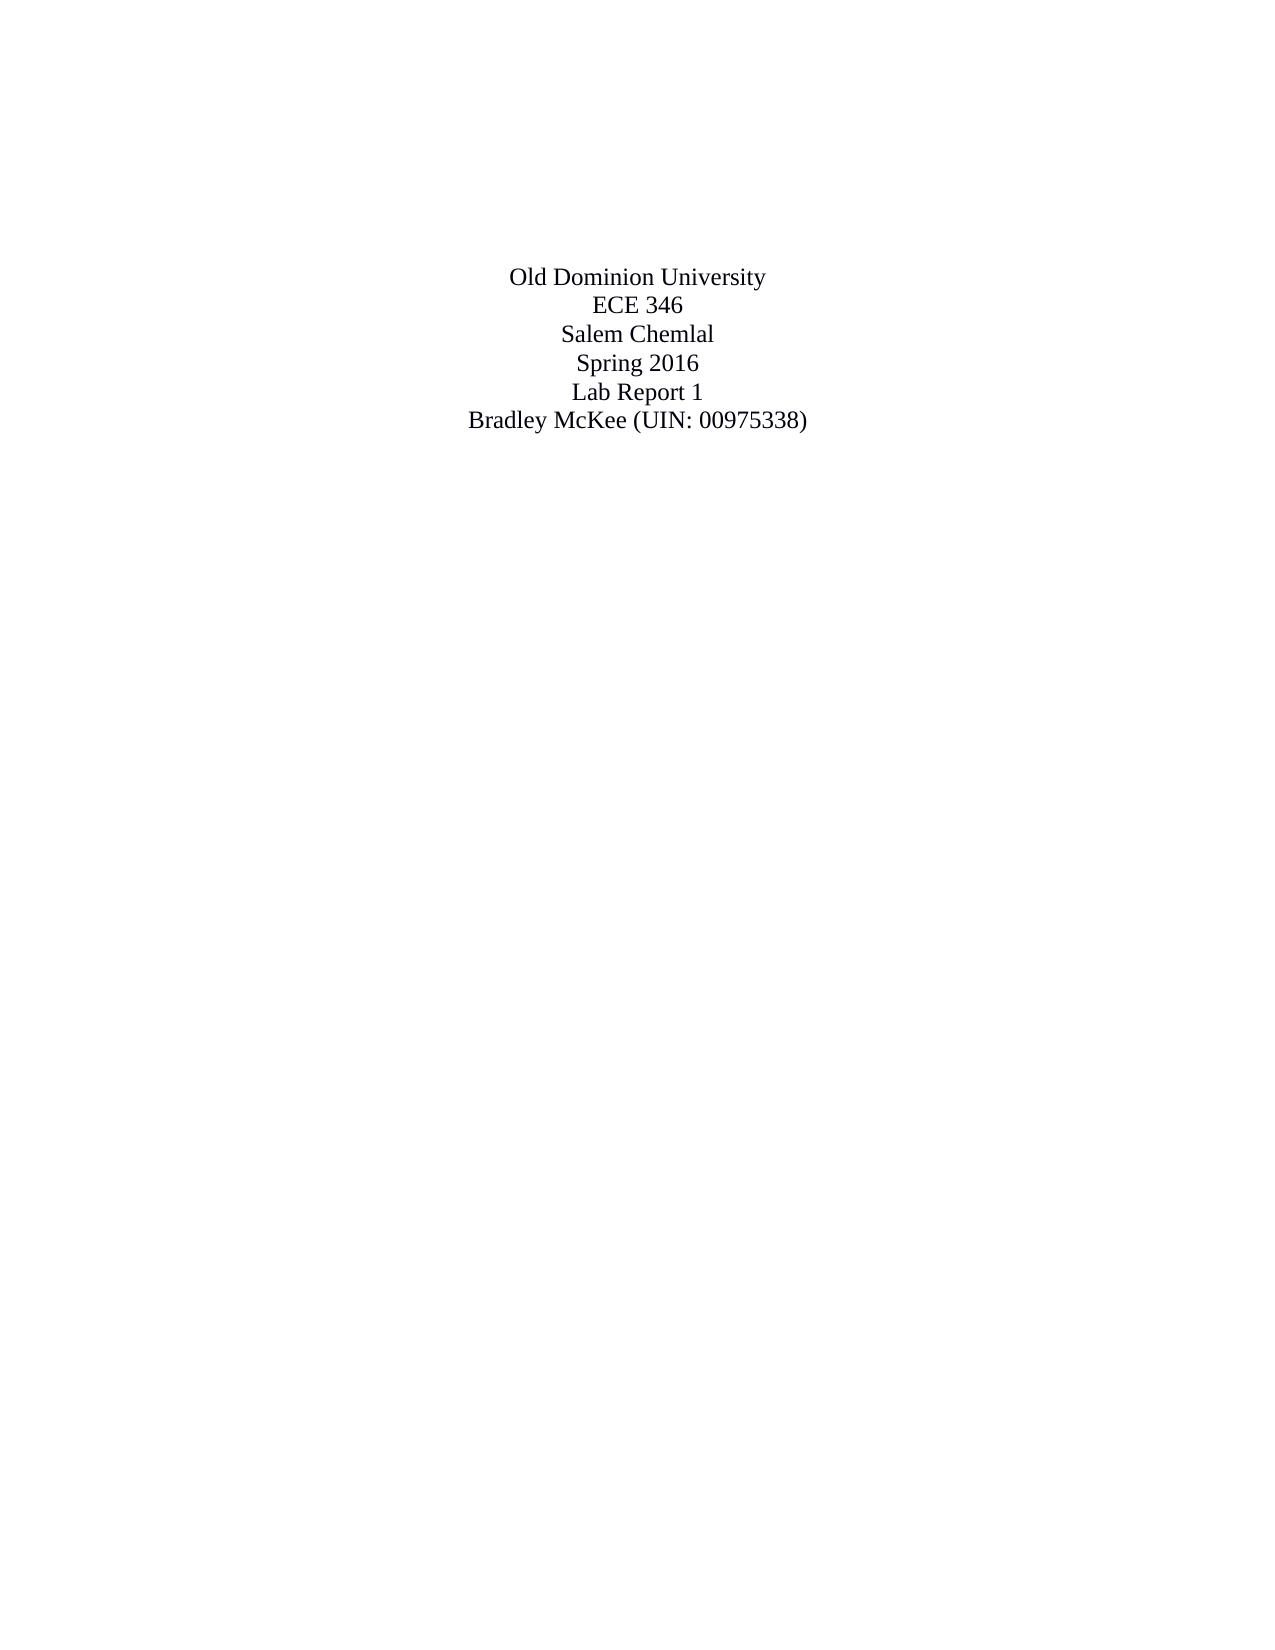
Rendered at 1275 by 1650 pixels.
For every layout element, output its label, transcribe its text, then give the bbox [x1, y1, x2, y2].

text Lab Report 1 [118, 377, 1157, 406]
text ECE 346 [118, 291, 1157, 319]
text Old Dominion University [118, 262, 1157, 291]
text Salem Chemlal [118, 319, 1157, 348]
text Bradley McKee (UIN: 00975338) [118, 406, 1157, 434]
text Spring 2016 [118, 348, 1157, 377]
